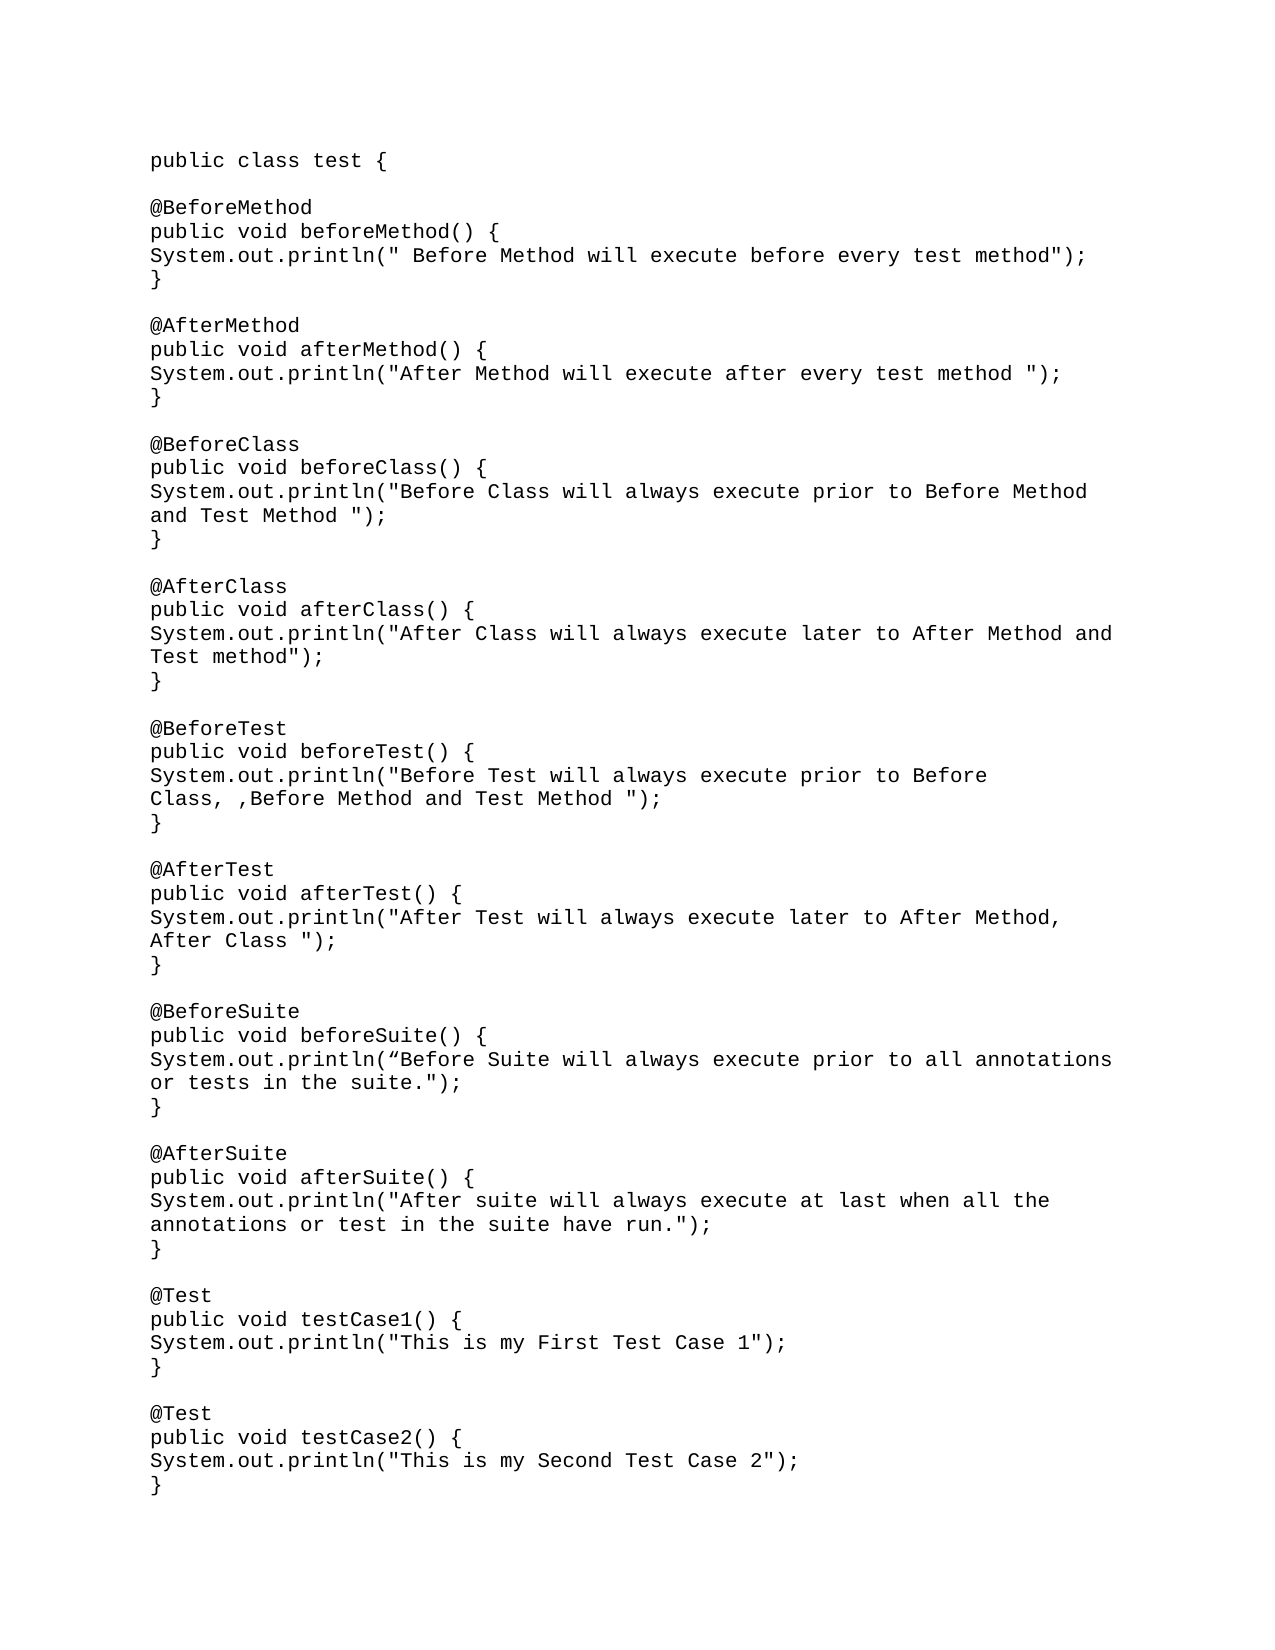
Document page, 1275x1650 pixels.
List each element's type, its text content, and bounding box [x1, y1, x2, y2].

text public void afterClass() { [150, 599, 1125, 623]
text @BeforeSuite [150, 1001, 1125, 1025]
text @Test [150, 1403, 1125, 1427]
text @BeforeClass [150, 434, 1125, 457]
text System.out.println("Before Test will always execute prior to Before Class, ,Before Method and Test Method "); [150, 765, 1125, 812]
text System.out.println("After Test will always execute later to After Method, After Class "); [150, 907, 1125, 954]
text public void beforeClass() { [150, 457, 1125, 481]
text System.out.println(" Before Method will execute before every test method"); [150, 244, 1125, 268]
text @AfterSuite [150, 1143, 1125, 1167]
text System.out.println("This is my First Test Case 1"); [150, 1332, 1125, 1356]
text } [150, 386, 1125, 410]
text System.out.println("After suite will always execute at last when all the annotations or test in the suite have run."); [150, 1190, 1125, 1238]
text System.out.println("This is my Second Test Case 2"); [150, 1451, 1125, 1474]
text public void afterSuite() { [150, 1167, 1125, 1190]
text System.out.println("Before Class will always execute prior to Before Method and Test Method "); [150, 481, 1125, 528]
text @BeforeMethod [150, 197, 1125, 221]
text public void beforeSuite() { [150, 1025, 1125, 1048]
text public void afterTest() { [150, 883, 1125, 907]
text System.out.println(“Before Suite will always execute prior to all annotations or tests in the suite."); [150, 1048, 1125, 1096]
text System.out.println("After Method will execute after every test method "); [150, 363, 1125, 386]
text } [150, 1096, 1125, 1119]
text } [150, 1474, 1125, 1498]
text public void testCase2() { [150, 1427, 1125, 1451]
text public void testCase1() { [150, 1309, 1125, 1332]
text public void beforeTest() { [150, 741, 1125, 765]
text } [150, 1356, 1125, 1379]
text @Test [150, 1285, 1125, 1309]
text public class test { [150, 150, 1125, 174]
text @AfterClass [150, 576, 1125, 599]
text public void beforeMethod() { [150, 221, 1125, 244]
text } [150, 954, 1125, 978]
text } [150, 528, 1125, 552]
text } [150, 670, 1125, 694]
text } [150, 812, 1125, 836]
text @BeforeTest [150, 717, 1125, 741]
text System.out.println("After Class will always execute later to After Method and Test method"); [150, 623, 1125, 670]
text public void afterMethod() { [150, 339, 1125, 363]
text @AfterTest [150, 859, 1125, 883]
text } [150, 268, 1125, 292]
text @AfterMethod [150, 316, 1125, 339]
text } [150, 1238, 1125, 1261]
